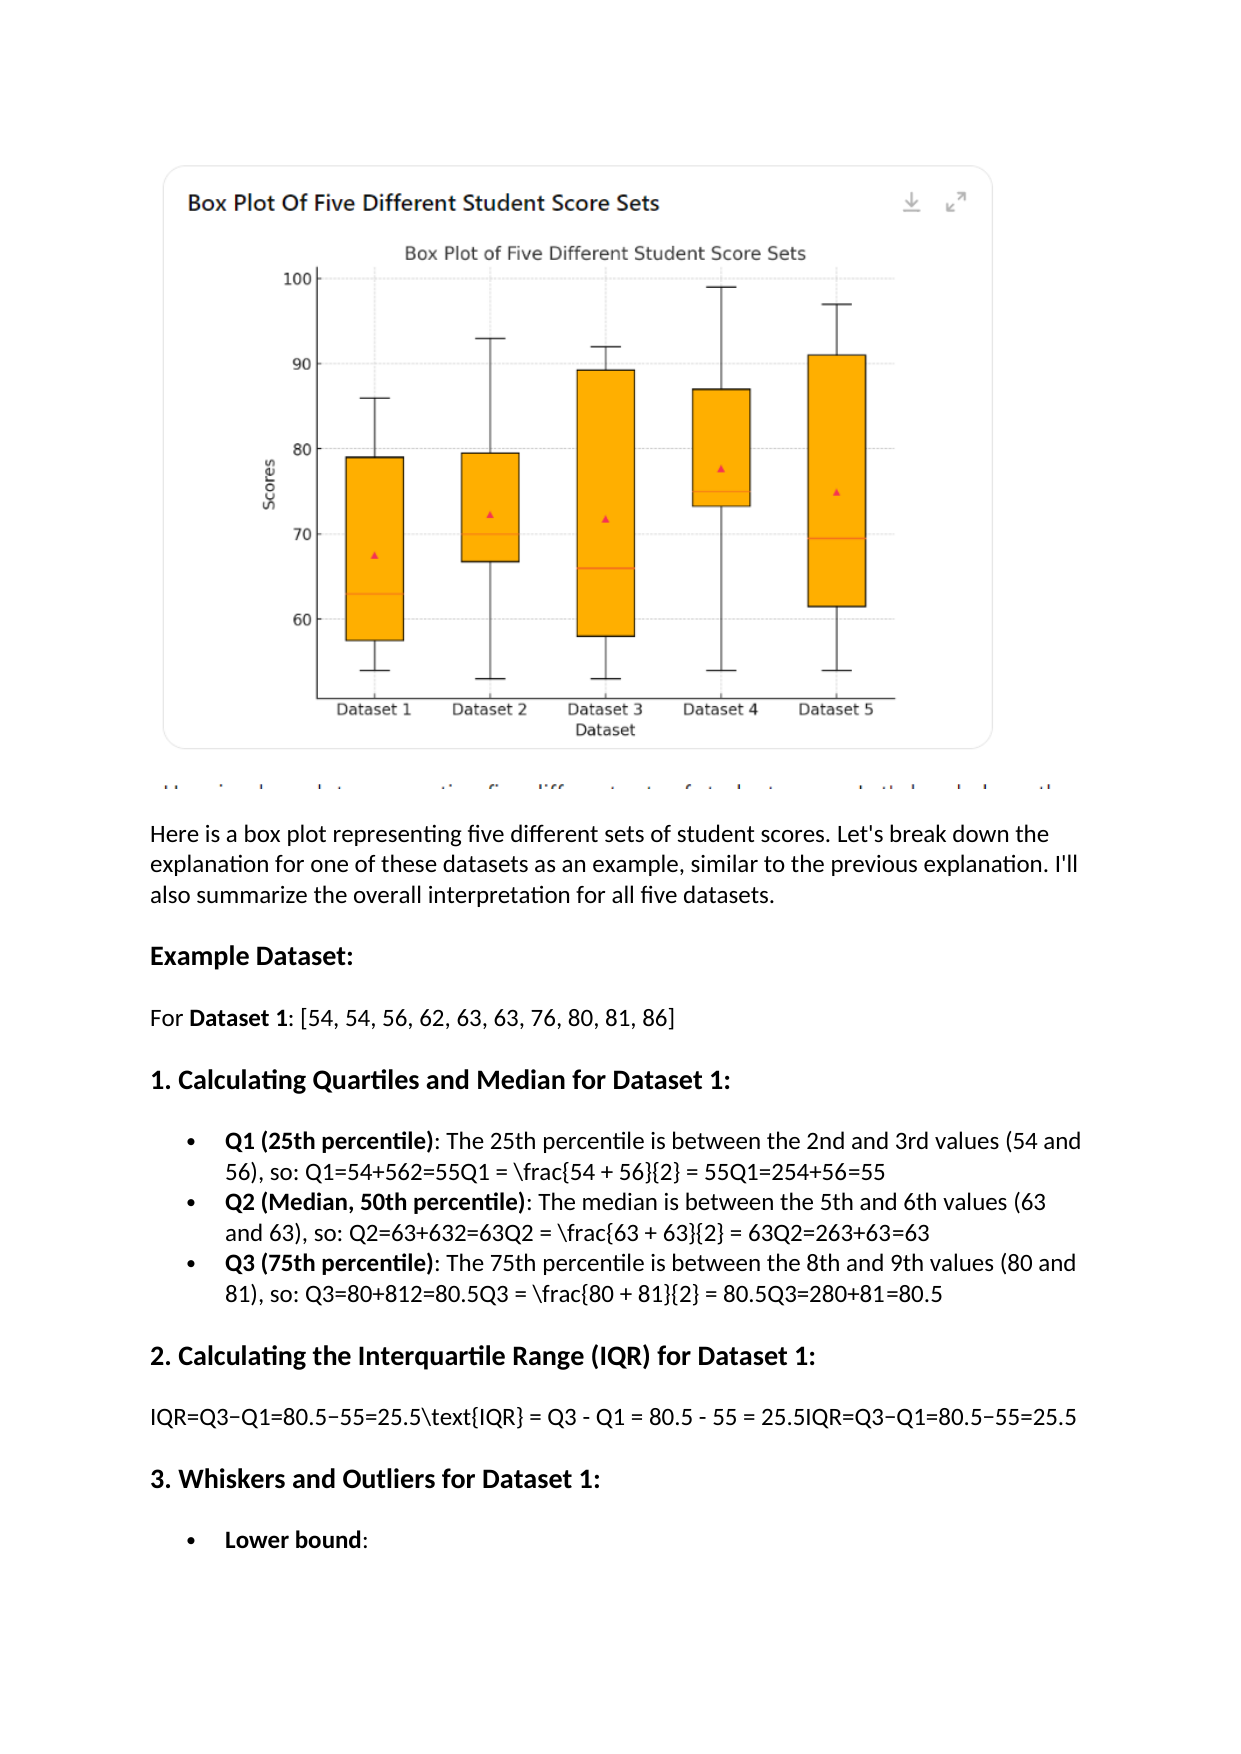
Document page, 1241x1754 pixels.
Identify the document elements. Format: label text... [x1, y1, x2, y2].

list Q1 (25th percentile): The 25th percentile is between the 2nd and 3rd values (54 and 56), so: Q1=54+562=55Q1 = \frac{54 + 56}{2} = 55Q1=254+56​=55 [187, 1125, 1090, 1186]
picture [150, 150, 1091, 789]
text IQR=Q3−Q1=80.5−55=25.5\text{IQR} = Q3 - Q1 = 80.5 - 55 = 25.5IQR=Q3−Q1=80.5−55=25.5 [150, 1401, 1090, 1432]
text 1. Calculating Quartiles and Median for Dataset 1: [150, 1062, 1090, 1096]
text For Dataset 1: [54, 54, 56, 62, 63, 63, 76, 80, 81, 86] [150, 1002, 1090, 1032]
list Q3 (75th percentile): The 75th percentile is between the 8th and 9th values (80 and 81), so: Q3=80+812=80.5Q3 = \frac{80 + 81}{2} = 80.5Q3=280+81​=80.5 [187, 1247, 1090, 1308]
list Lower bound: [187, 1524, 1090, 1555]
list Q2 (Median, 50th percentile): The median is between the 5th and 6th values (63 and 63), so: Q2=63+632=63Q2 = \frac{63 + 63}{2} = 63Q2=263+63​=63 [187, 1186, 1090, 1247]
text 3. Whiskers and Outliers for Dataset 1: [150, 1461, 1090, 1495]
text Example Dataset: [150, 938, 1090, 973]
text 2. Calculating the Interquartile Range (IQR) for Dataset 1: [150, 1337, 1090, 1372]
text Here is a box plot representing five different sets of student scores. Let's break down the explanation for one of these datasets as an example, similar to the previous explanation. I'll also summarize the overall interpretation for all five datasets. [150, 818, 1090, 909]
